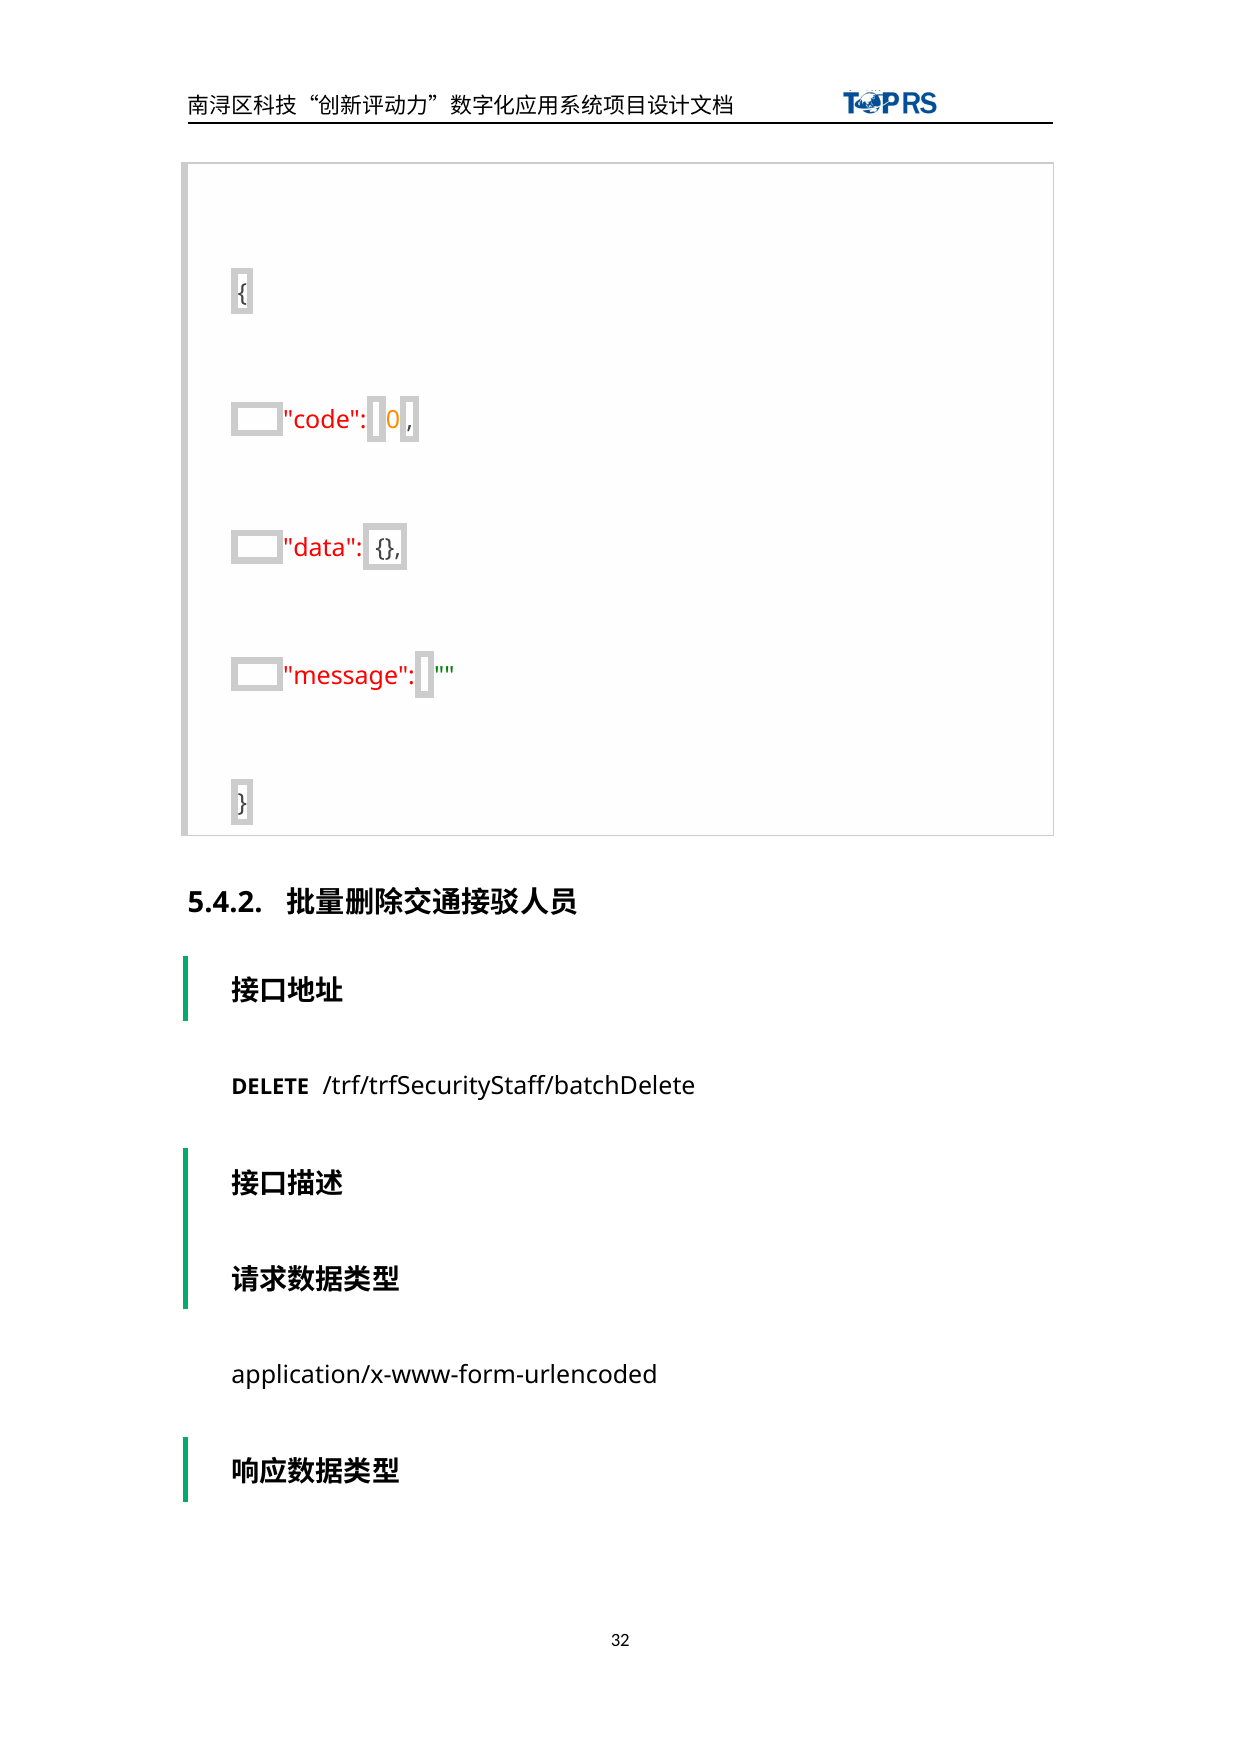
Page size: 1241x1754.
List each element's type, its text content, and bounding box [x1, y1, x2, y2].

text "message": "" [188, 640, 1053, 707]
text 接口地址 [188, 956, 1053, 1021]
text } [188, 768, 1053, 835]
list 批量删除交通接驳人员 [187, 867, 1053, 932]
text 响应数据类型 [188, 1437, 1053, 1502]
text 请求数据类型 [188, 1244, 1053, 1309]
text "data": {}, [188, 513, 1053, 579]
picture [842, 90, 937, 114]
text DELETE /trf/trfSecurityStaff/batchDelete [187, 1052, 1053, 1117]
text application/x-www-form-urlencoded [187, 1341, 1053, 1406]
text 接口描述 [188, 1148, 1053, 1213]
text { [188, 257, 1053, 324]
text "code": 0, [188, 385, 1053, 451]
